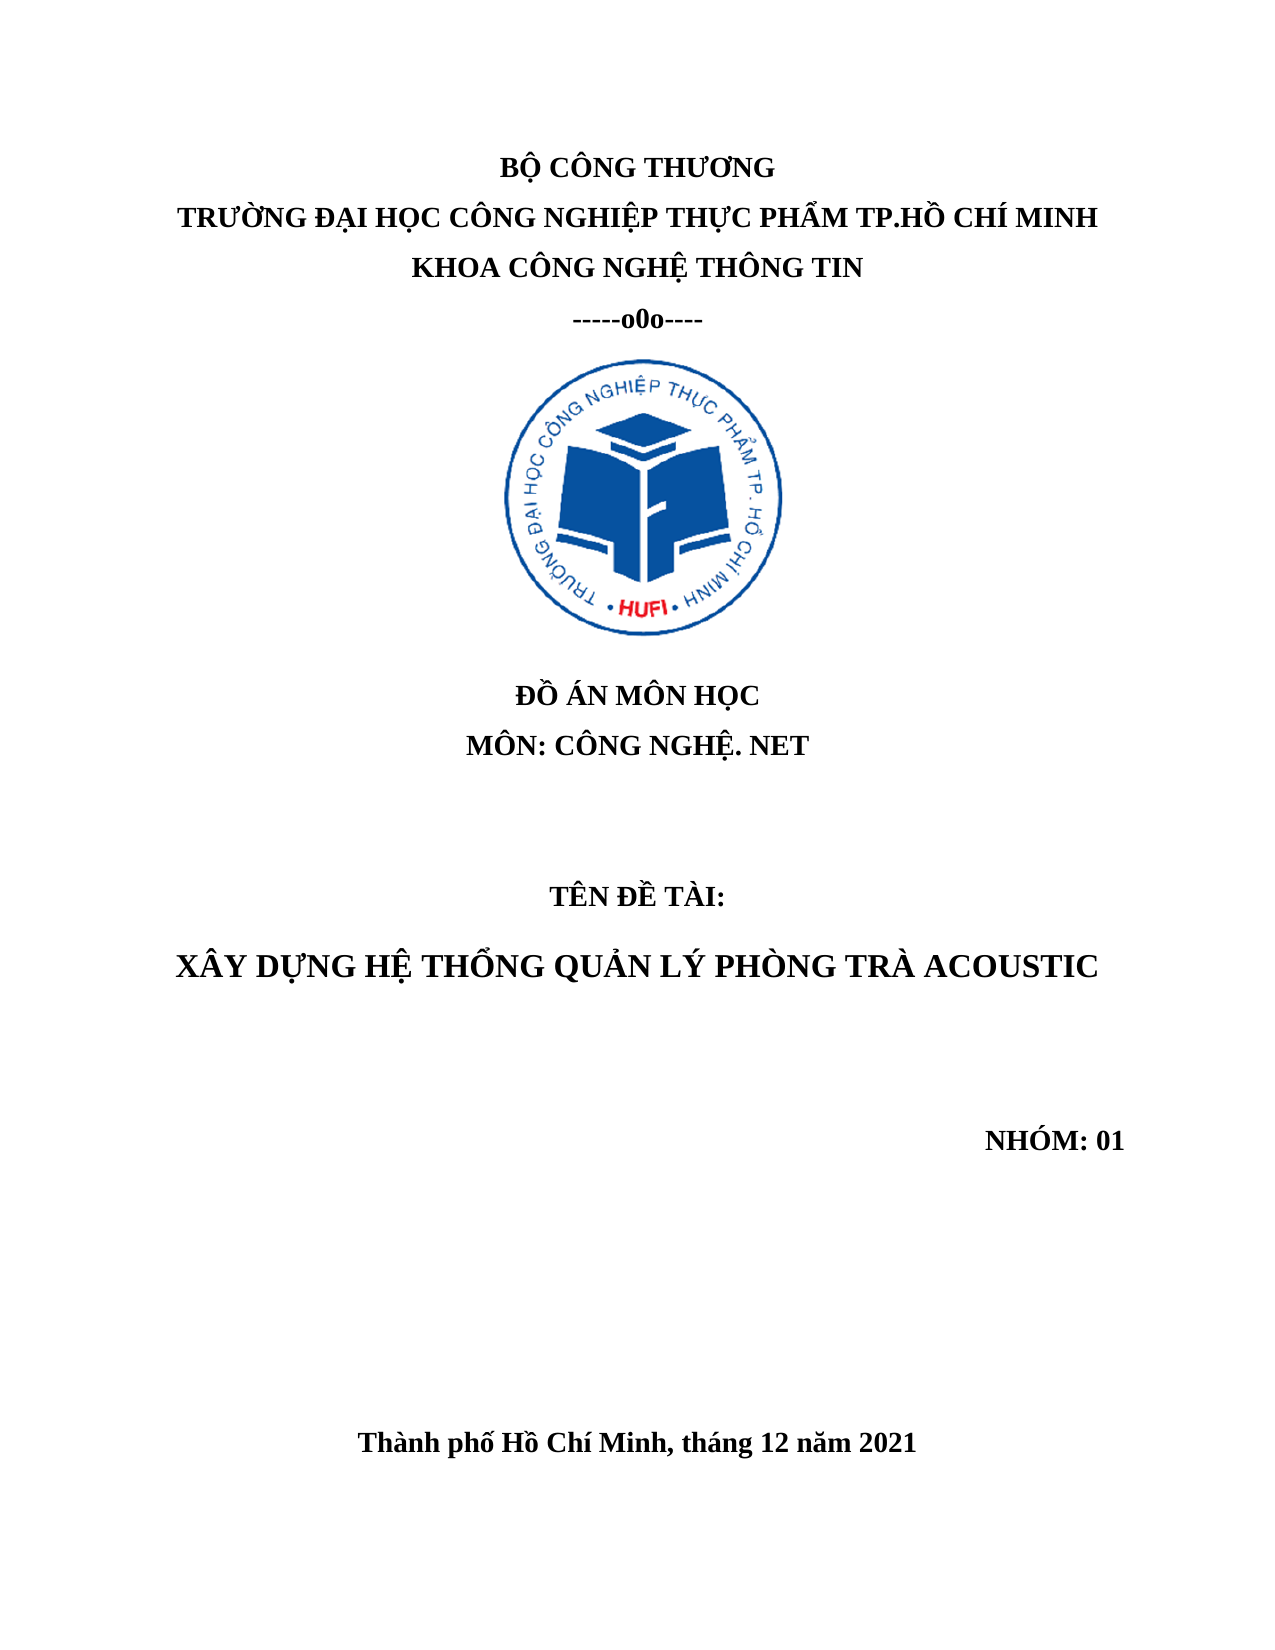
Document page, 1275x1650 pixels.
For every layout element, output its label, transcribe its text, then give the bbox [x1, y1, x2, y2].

text KHOA CÔNG NGHỆ THÔNG TIN [150, 251, 1125, 284]
text -----o0o---- [150, 301, 1125, 334]
text TÊN ĐỀ TÀI: [150, 879, 1125, 913]
text MÔN: CÔNG NGHỆ. NET [150, 728, 1125, 762]
text ĐỒ ÁN MÔN HỌC [150, 678, 1125, 711]
text TRƯỜNG ĐẠI HỌC CÔNG NGHIỆP THỰC PHẨM TP.HỒ CHÍ MINH [150, 200, 1125, 234]
text XÂY DỰNG HỆ THỔNG QUẢN LÝ PHÒNG TRÀ ACOUSTIC [150, 946, 1125, 984]
text Thành phố Hồ Chí Minh, tháng 12 năm 2021 [150, 1425, 1125, 1459]
text NHÓM: 01 [150, 1123, 1125, 1157]
text BỘ CÔNG THƯƠNG [150, 150, 1125, 183]
picture [503, 358, 783, 637]
